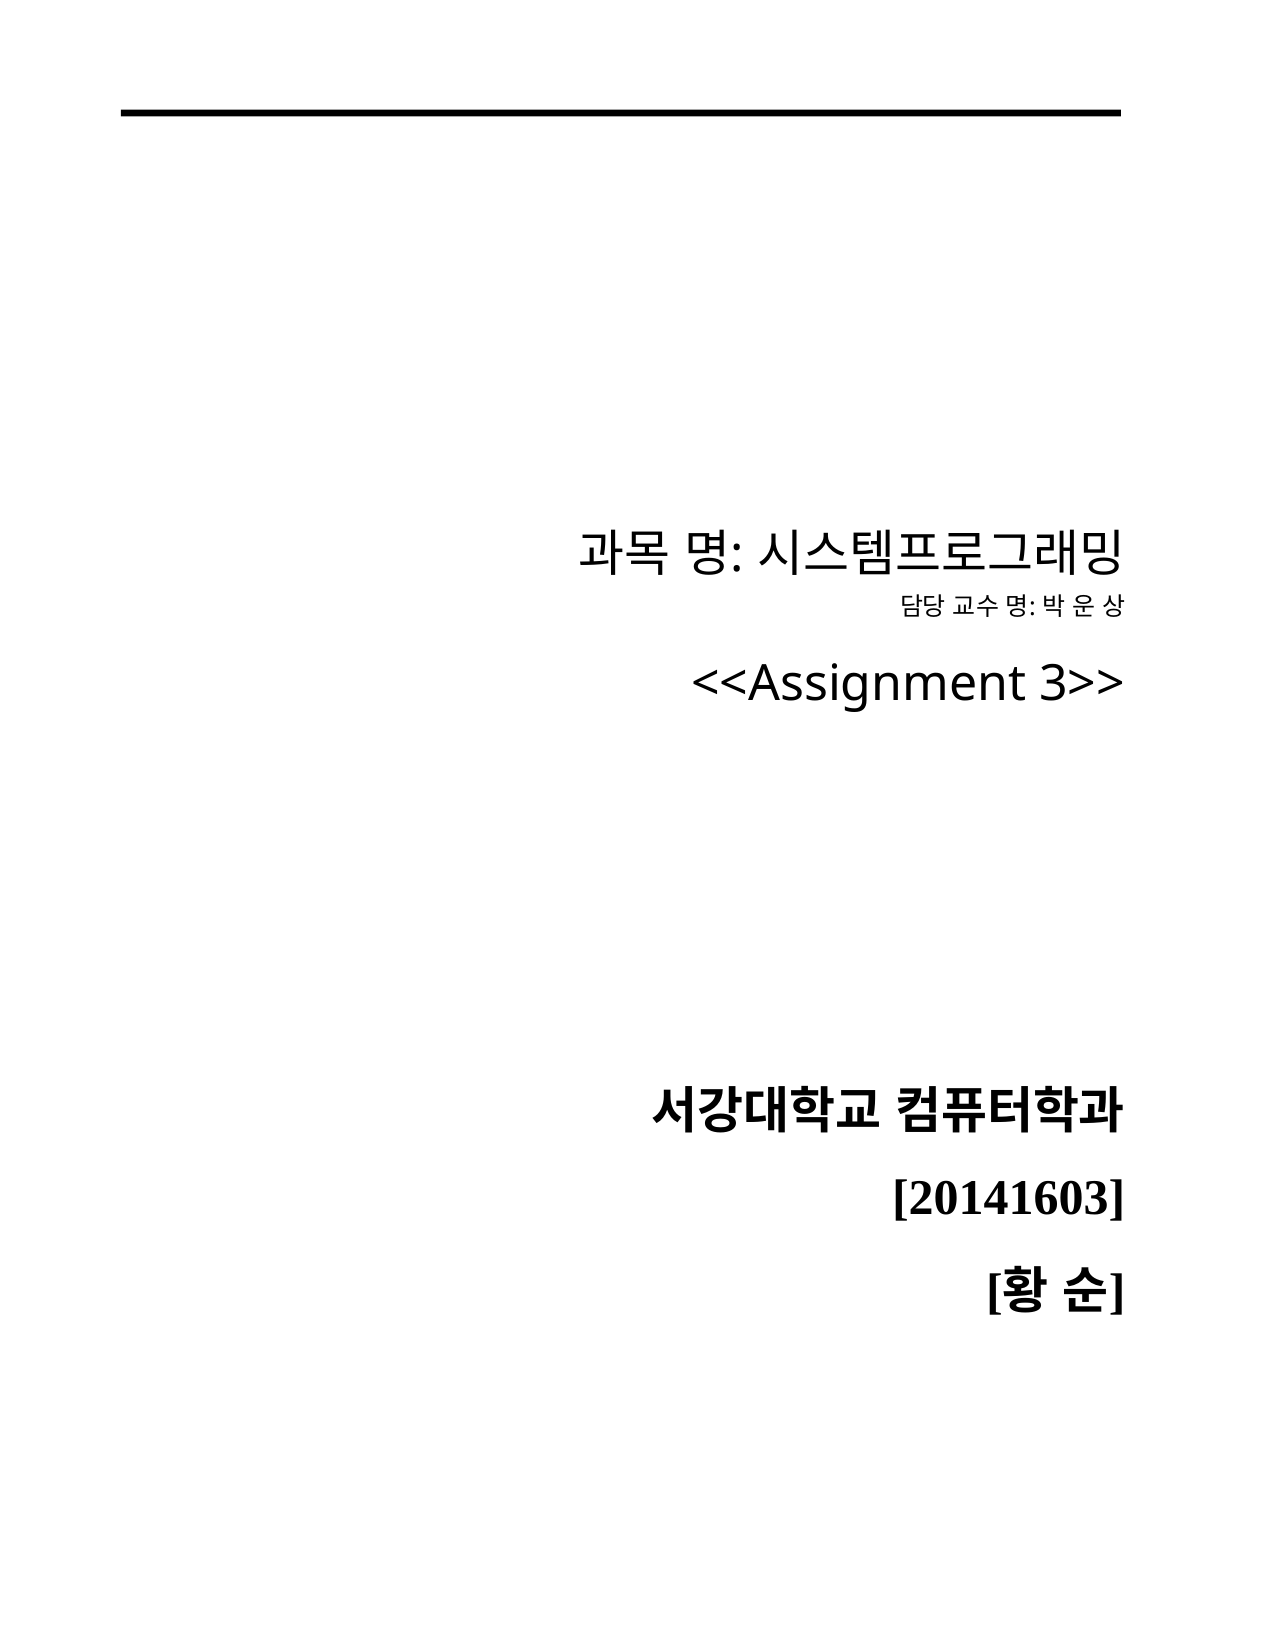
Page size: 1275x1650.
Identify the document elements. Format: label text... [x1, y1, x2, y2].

text <<Assignment 3>> [150, 647, 1125, 715]
text 과목 명: 시스템프로그래밍 [150, 513, 1125, 586]
text 서강대학교 컴퓨터학과 [150, 1070, 1125, 1143]
text [황 순] [150, 1250, 1125, 1323]
text [20141603] [150, 1168, 1125, 1225]
text 담당 교수 명: 박 운 상 [150, 586, 1125, 622]
